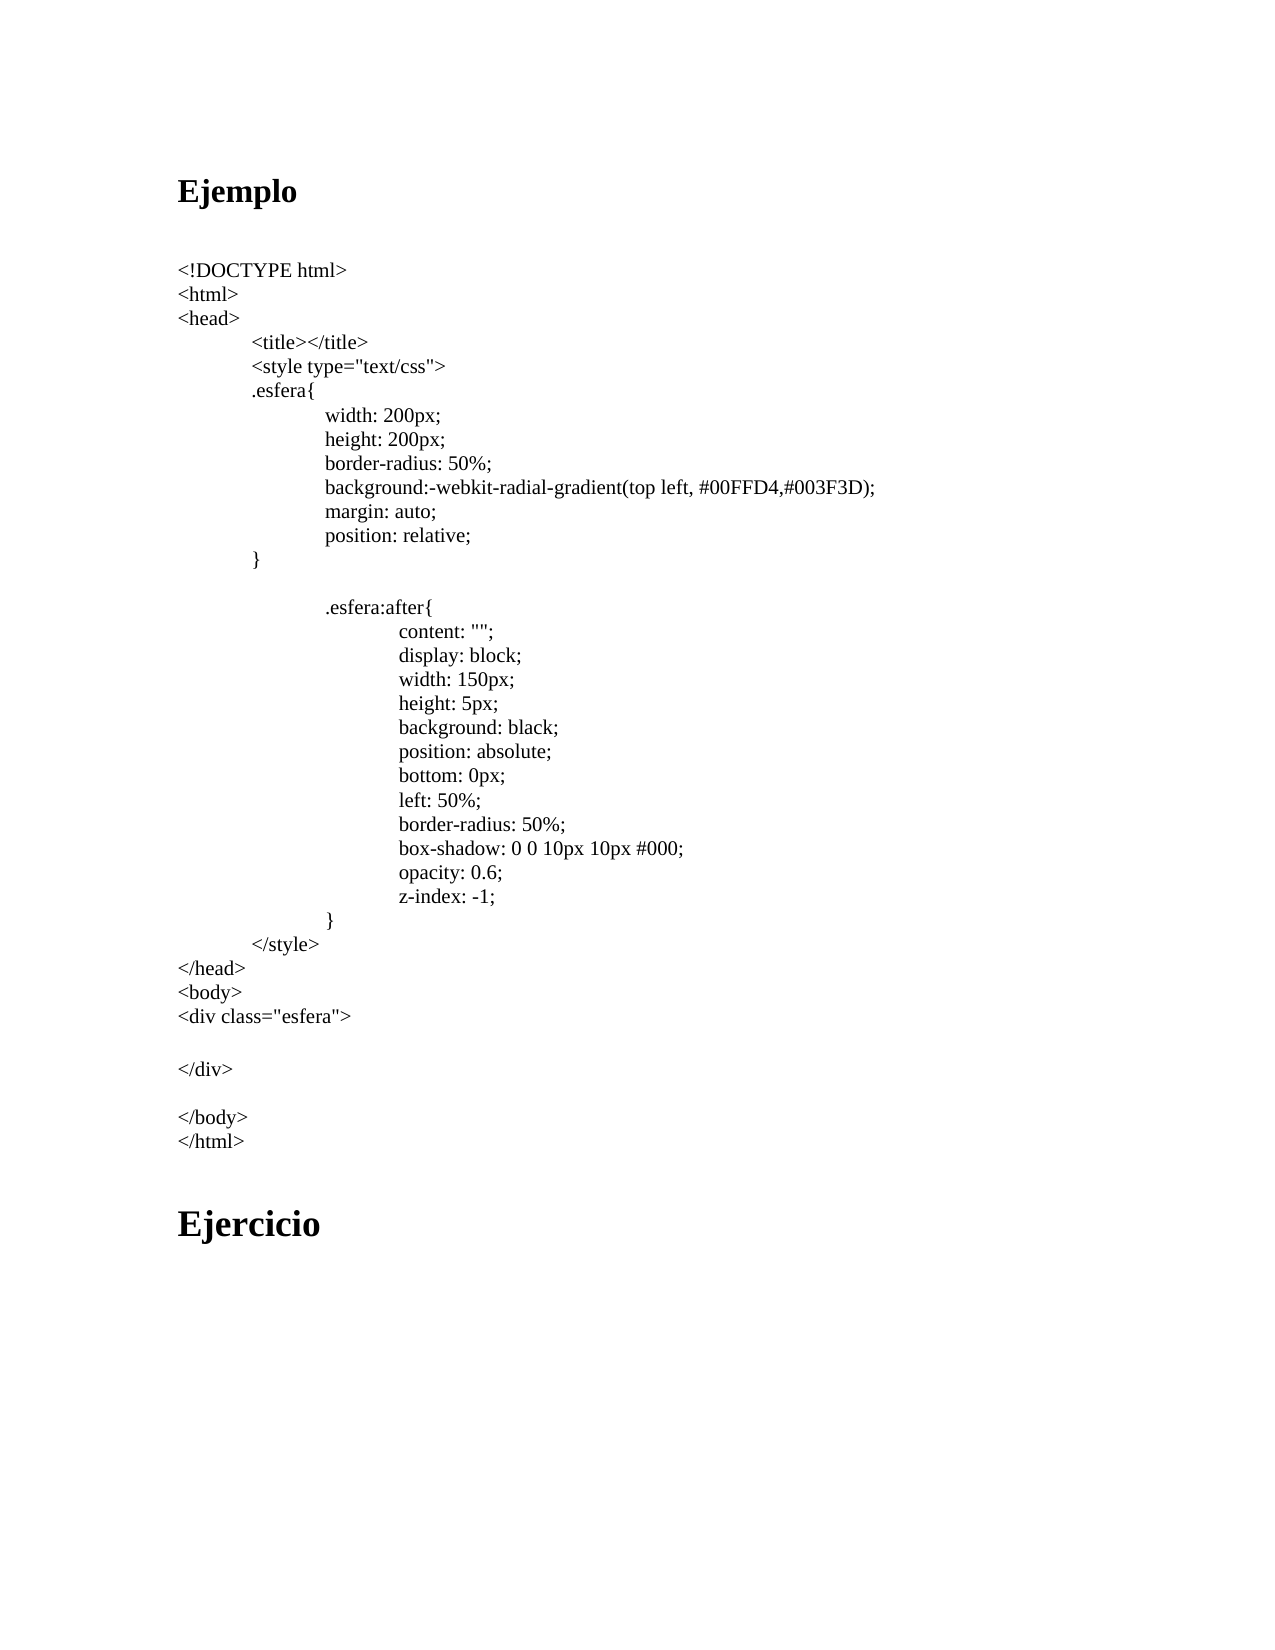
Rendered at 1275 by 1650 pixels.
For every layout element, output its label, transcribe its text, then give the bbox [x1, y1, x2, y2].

text bottom: 0px; [177, 763, 1098, 787]
text Ejemplo [177, 172, 1098, 210]
text position: relative; [177, 523, 1098, 547]
text border-radius: 50%; [177, 812, 1098, 836]
text </html> [177, 1129, 1098, 1153]
text <body> [177, 980, 1098, 1004]
text <style type="text/css"> [177, 354, 1098, 378]
text width: 150px; [177, 667, 1098, 691]
text width: 200px; [177, 402, 1098, 427]
text position: absolute; [177, 739, 1098, 763]
text <title></title> [177, 330, 1098, 354]
text } [177, 908, 1098, 932]
text height: 5px; [177, 691, 1098, 715]
text z-index: -1; [177, 884, 1098, 908]
text </body> [177, 1105, 1098, 1129]
text </style> [177, 932, 1098, 956]
text </div> [177, 1057, 1098, 1081]
text display: block; [177, 643, 1098, 667]
text border-radius: 50%; [177, 451, 1098, 475]
text } [177, 547, 1098, 571]
text background: black; [177, 715, 1098, 739]
text .esfera{ [177, 378, 1098, 402]
text margin: auto; [177, 499, 1098, 523]
text <head> [177, 306, 1098, 330]
text <html> [177, 282, 1098, 306]
text opacity: 0.6; [177, 860, 1098, 884]
text background:-webkit-radial-gradient(top left, #00FFD4,#003F3D); [177, 475, 1098, 499]
text height: 200px; [177, 427, 1098, 451]
text .esfera:after{ [177, 595, 1098, 619]
text <!DOCTYPE html> [177, 258, 1098, 282]
text left: 50%; [177, 787, 1098, 812]
text </head> [177, 956, 1098, 980]
text <div class="esfera"> [177, 1004, 1098, 1028]
text content: ""; [177, 619, 1098, 643]
text box-shadow: 0 0 10px 10px #000; [177, 836, 1098, 860]
text Ejercicio [177, 1201, 1098, 1244]
